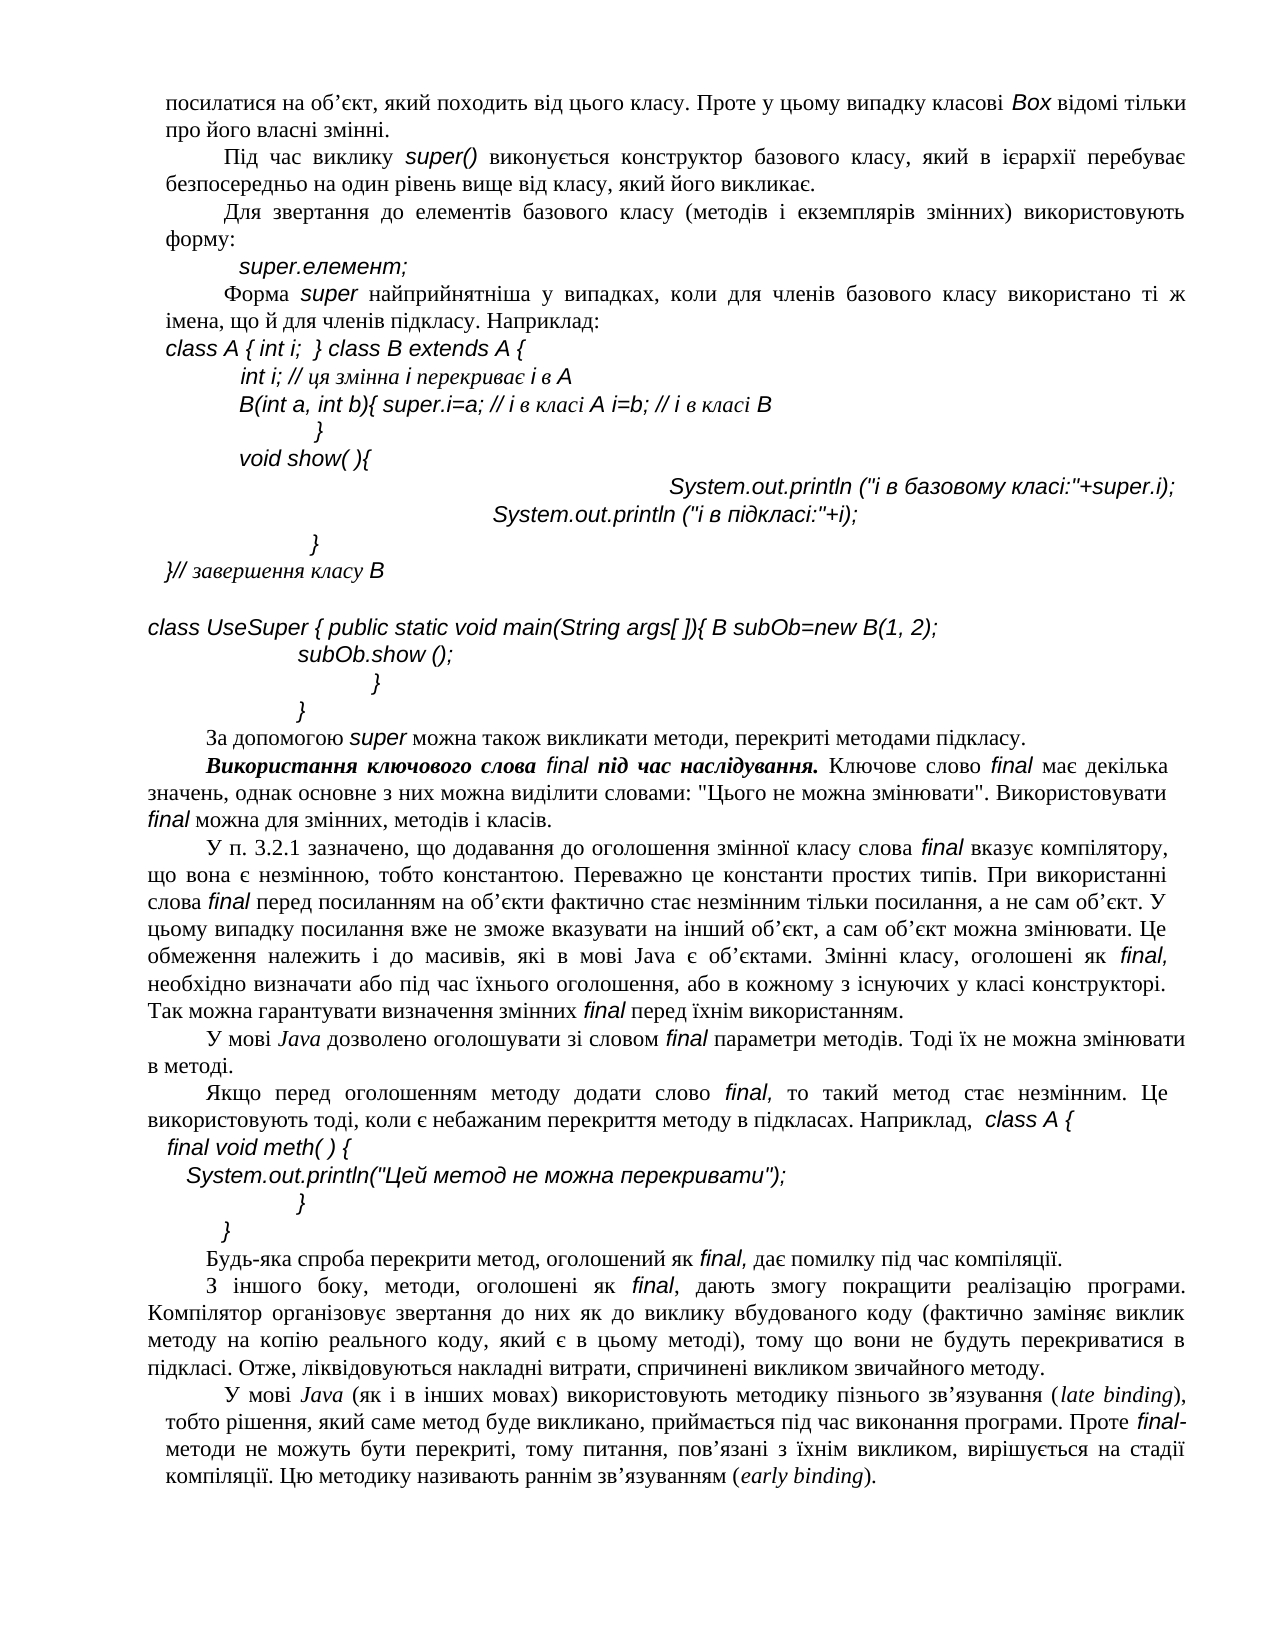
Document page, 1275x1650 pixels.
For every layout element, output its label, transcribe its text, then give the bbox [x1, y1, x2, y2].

text } [148, 530, 1186, 556]
text За допомогою super можна також викликати методи, перекриті методами підкласу. [147, 724, 1186, 751]
text } [373, 669, 1170, 695]
text subOb.show (); [298, 641, 1170, 668]
text У мові Java дозволено оголошувати зі словом final параметри методів. Тоді їх не можна змінювати в методі. [147, 1024, 1186, 1078]
text З іншого боку, методи, оголошені як final, дають змогу покращити реалізацію програми. Компілятор організовує звертання до них як до виклику вбудованого коду (фактично заміняє виклик методу на копію реального коду, який є в цьому методі), тому що вони не будуть перекриватися в підкласі. Отже, ліквідовуються накладні витрати, спричинені викликом звичайного методу. [147, 1272, 1186, 1380]
text System.out.println("Цей метод не можна перекривати"); [148, 1162, 1170, 1188]
text int i; // ця змінна і перекриває і в А [240, 363, 1177, 389]
text void show( ){ [239, 445, 1170, 471]
text class UseSuper { public static void main(String args[ ]){ B subOb=new B(1, 2); [148, 614, 953, 640]
text System.out.println ("і в базовому класі:"+super.i); [148, 473, 1175, 499]
text У мові Javа (як і в інших мовах) використовують методику пізнього зв’язування (late binding), тобто рішення, який саме метод буде викликано, приймається під час виконання програми. Проте final-методи не можуть бути перекриті, тому питання, пов’язані з їхнім викликом, вирішується на стадії компіляції. Цю методику називають раннім зв’язуванням (early binding). [165, 1381, 1186, 1489]
text Для звертання до елементів базового класу (методів і екземплярів змінних) використовують форму: [165, 198, 1186, 252]
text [165, 88, 1186, 142]
text У п. 3.2.1 зазначено, що додавання до оголошення змінної класу слова final вказує компілятору, що вона є незмінною, тобто константою. Переважно це константи простих типів. При використанні слова final перед посиланням на об’єкти фактично стає незмінним тільки посилання, а не сам об’єкт. У цьому випадку посилання вже не зможе вказувати на інший об’єкт, а сам об’єкт можна змінювати. Це обмеження належить і до масивів, які в мові Java є об’єктами. Змінні класу, оголошені як final, необхідно визначати або під час їхнього оголошення, або в кожному з існуючих у класі конструкторі. Так можна гарантувати визначення змінних final перед їхнім використанням. [147, 834, 1168, 1023]
text Використання ключового слова final під час наслідування. Ключове слово final має декілька значень, однак основне з них можна виділити словами: "Цього не можна змінювати". Використовувати final можна для змінних, методів і класів. [147, 752, 1168, 833]
text Форма super найприйнятніша у випадках, коли для членів базового класу використано ті ж імена, що й для членів підкласу. Наприклад: [165, 280, 1186, 334]
text } [223, 1217, 1170, 1243]
text System.out.println ("і в підкласі:"+i); [253, 501, 1097, 527]
text Якщо перед оголошенням методу додати слово final, то такий метод стає незмінним. Це використовують тоді, коли є небажаним перекриття методу в підкласах. Наприклад, class A { [147, 1079, 1168, 1133]
text final void meth( ) { [148, 1134, 1170, 1161]
text B(int a, int b){ super.i=a; // і в класі А i=b; // і в класі B [239, 391, 891, 417]
text Будь-яка спроба перекрити метод, оголошений як final, дає помилку під час компіляції. [147, 1244, 1186, 1271]
text } [298, 697, 1170, 723]
text class A { int i; } class B extends A { [165, 335, 734, 362]
text super.елемент; [239, 253, 1170, 279]
text Під час виклику super() виконується конструктор базового класу, який в ієрархії перебуває безпосередньо на один рівень вище від класу, який його викликає. [165, 143, 1186, 197]
text } [315, 417, 1170, 444]
text }// завершення класу В [165, 557, 1177, 584]
text } [298, 1189, 1170, 1216]
